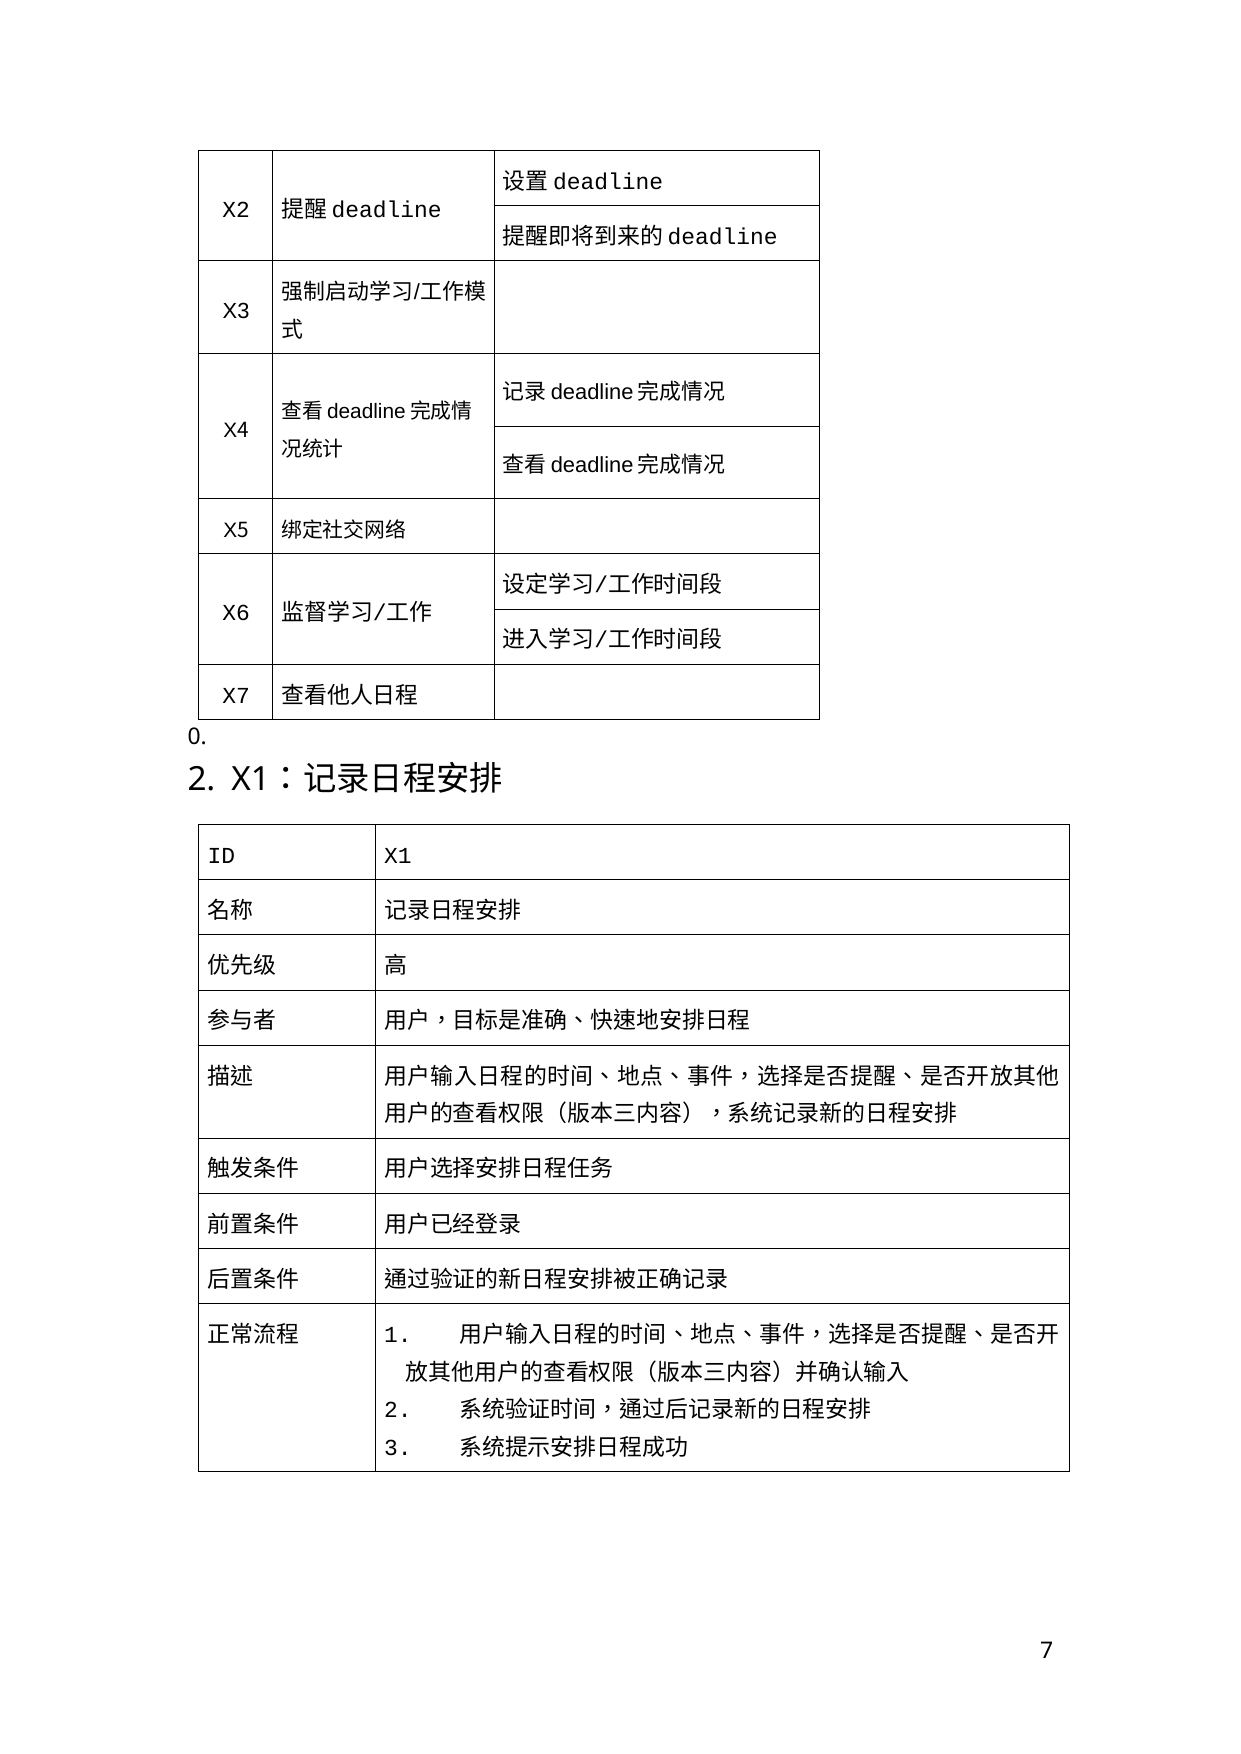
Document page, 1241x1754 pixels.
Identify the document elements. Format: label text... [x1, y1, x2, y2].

table_cell X4 [199, 354, 272, 498]
table_cell 提醒即将到来的deadline [495, 206, 819, 260]
table_cell X5 [199, 499, 272, 553]
table_cell 记录日程安排 [376, 880, 1069, 934]
table_cell 强制启动学习/工作模式 [273, 261, 494, 353]
table_cell 记录deadline完成情况 [495, 354, 819, 426]
table_cell 设置deadline [495, 151, 819, 205]
table_cell 参与者 [199, 991, 375, 1045]
table_cell 查看deadline完成情况 [495, 427, 819, 498]
subtitle X1：记录日程安排 [187, 751, 1053, 800]
table_cell 后置条件 [199, 1249, 375, 1303]
table_cell 前置条件 [199, 1194, 375, 1248]
table_cell 用户输入日程的时间、地点、事件，选择是否提醒、是否开放其他用户的查看权限（版本三内容）并确认输入 系统验证时间，通过后记录新的日程安排 系统提示安排日程成功 [376, 1304, 1069, 1471]
table_cell 用户选择安排日程任务 [376, 1139, 1069, 1193]
table_cell X2 [199, 151, 272, 260]
table_cell 触发条件 [199, 1139, 375, 1193]
table_cell 名称 [199, 880, 375, 934]
table_cell 高 [376, 935, 1069, 989]
table_cell 进入学习/工作时间段 [495, 610, 819, 664]
table_cell 描述 [199, 1046, 375, 1137]
table_cell 用户输入日程的时间、地点、事件，选择是否提醒、是否开放其他用户的查看权限（版本三内容），系统记录新的日程安排 [376, 1046, 1069, 1137]
table_cell 通过验证的新日程安排被正确记录 [376, 1249, 1069, 1303]
table_cell [495, 261, 819, 353]
table_cell 设定学习/工作时间段 [495, 554, 819, 608]
table_cell X3 [199, 261, 272, 353]
table_cell 用户，目标是准确、快速地安排日程 [376, 991, 1069, 1045]
table_header X1 [376, 825, 1069, 879]
table_cell [495, 665, 819, 719]
table_cell 正常流程 [199, 1304, 375, 1471]
table_cell 绑定社交网络 [273, 499, 494, 553]
table_cell 优先级 [199, 935, 375, 989]
table_cell X6 [199, 554, 272, 664]
table_cell 监督学习/工作 [273, 554, 494, 664]
table_cell X7 [199, 665, 272, 719]
table_cell 提醒deadline [273, 151, 494, 260]
table_cell 查看他人日程 [273, 665, 494, 719]
table_cell 查看deadline完成情况统计 [273, 354, 494, 498]
table_cell 用户已经登录 [376, 1194, 1069, 1248]
table_cell [495, 499, 819, 553]
table_header ID [199, 825, 375, 879]
